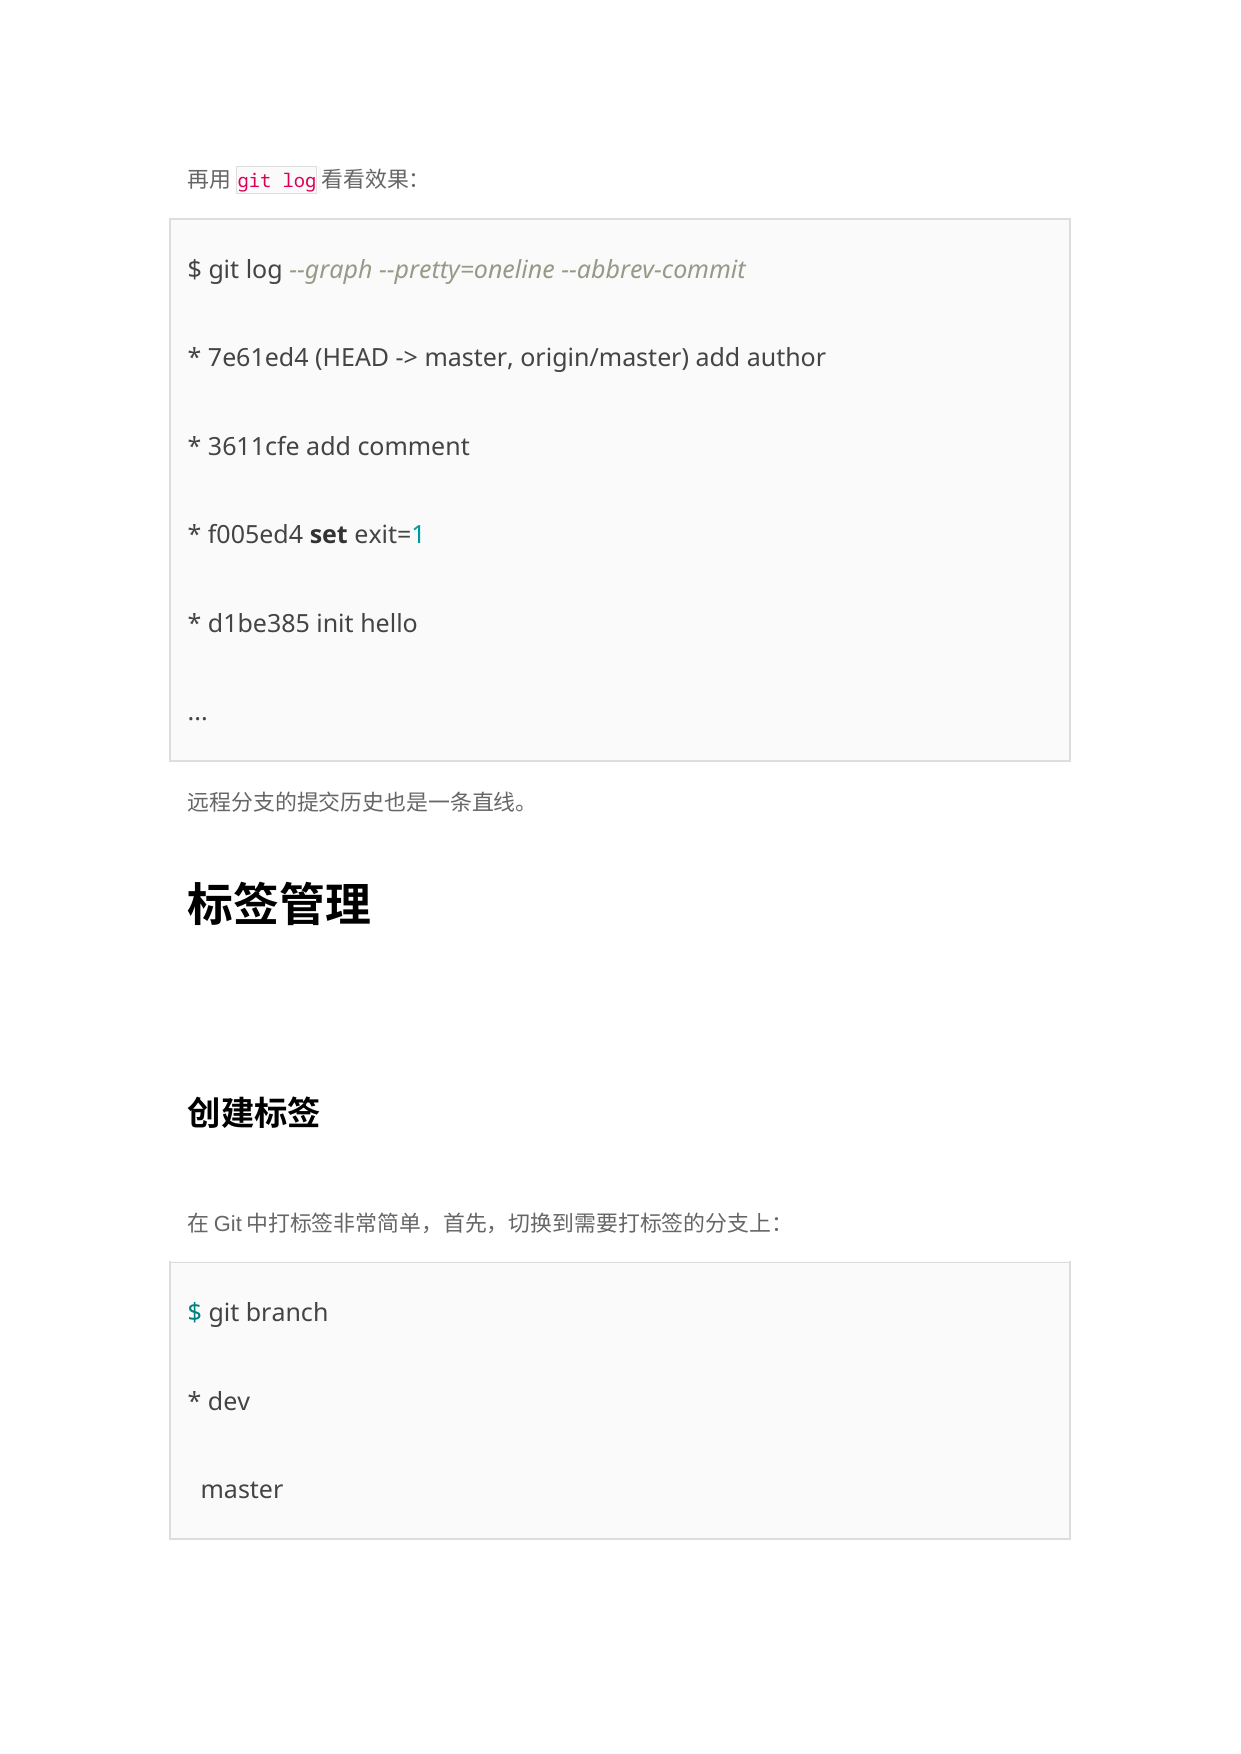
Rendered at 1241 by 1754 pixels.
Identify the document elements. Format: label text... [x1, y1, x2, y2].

text $ git branch [171, 1263, 1069, 1345]
text * 7e61ed4 (HEAD -> master, origin/master) add author [171, 306, 1069, 389]
text 在Git中打标签非常简单，首先，切换到需要打标签的分支上： [187, 1206, 1053, 1238]
text 再用git log看看效果： [187, 162, 1053, 194]
subtitle 创建标签 [187, 1078, 1053, 1143]
text ... [171, 660, 1069, 760]
text master [171, 1438, 1069, 1538]
text $ git log --graph --pretty=oneline --abbrev-commit [171, 220, 1069, 301]
text * f005ed4 set exit=1 [171, 483, 1069, 566]
text * d1be385 init hello [171, 572, 1069, 655]
text 远程分支的提交历史也是一条直线。 [187, 785, 1053, 817]
subtitle 标签管理 [187, 853, 1053, 950]
text * dev [171, 1350, 1069, 1433]
text * 3611cfe add comment [171, 395, 1069, 478]
